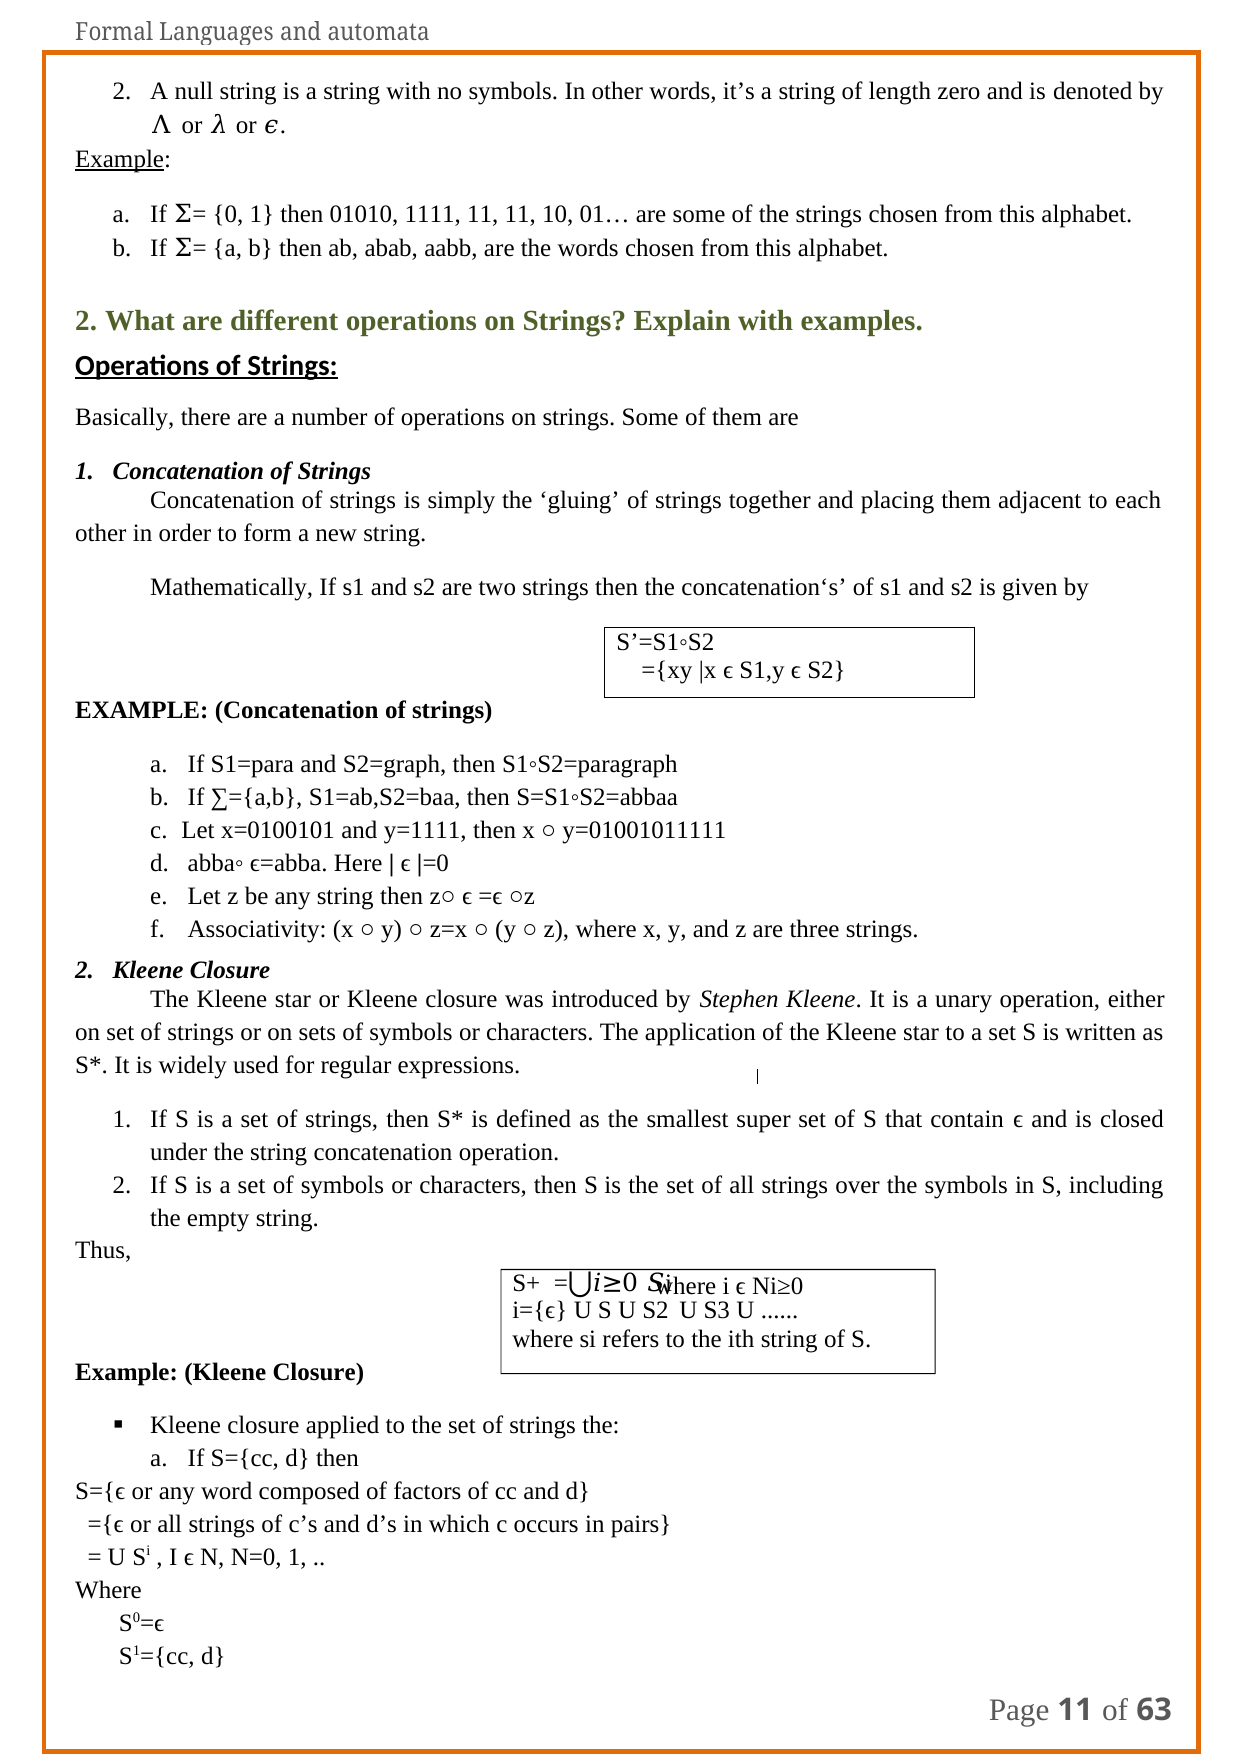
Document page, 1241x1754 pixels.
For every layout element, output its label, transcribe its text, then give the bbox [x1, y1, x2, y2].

text Basically, there are a number of operations on strings. Some of them are [75, 402, 1196, 431]
list If Σ= {0, 1} then 01010, 1111, 11, 11, 10, 01… are some of the strings chosen from this alphabet. [112, 198, 1196, 228]
text The Kleene star or Kleene closure was introduced by Stephen Kleene. It is a unary operation, either on set of strings or on sets of symbols or characters. The application of the Kleene star to a set S is written as S*. It is widely used for regular expressions. [75, 984, 1165, 1079]
list If S={cc, d} then [150, 1443, 1196, 1472]
text S0=ϵ [119, 1608, 1196, 1637]
subtitle Concatenation of Strings [75, 456, 1196, 485]
list abba◦ ϵ=abba. Here | ϵ |=0 [150, 848, 1196, 877]
list Associativity: (x ○ y) ○ z=x ○ (y ○ z), where x, y, and z are three strings. [150, 914, 1196, 943]
text S1={cc, d} [119, 1641, 1196, 1670]
subtitle Example: (Kleene Closure) [75, 1357, 1196, 1385]
text ={ϵ or all strings of c’s and d’s in which c occurs in pairs} [87, 1509, 1196, 1538]
text = U Si , I ϵ N, N=0, 1, .. [87, 1542, 1196, 1571]
list If S1=para and S2=graph, then S1◦S2=paragraph [150, 749, 1196, 777]
list A null string is a string with no symbols. In other words, it’s a string of length zero and is denoted by [112, 76, 1196, 105]
text S={ϵ or any word composed of factors of cc and d} [75, 1476, 1196, 1505]
text Λ or 𝜆 or 𝜖. [150, 109, 1196, 139]
text Mathematically, If s1 and s2 are two strings then the concatenation‘s’ of s1 and s2 is given by [150, 572, 1196, 600]
subtitle 2. What are different operations on Strings? Explain with examples. [75, 303, 1196, 337]
text Thus, [75, 1236, 1196, 1264]
list If S is a set of symbols or characters, then S is the set of all strings over the symbols in S, including the empty string. [112, 1170, 1165, 1232]
text Where [75, 1575, 1196, 1604]
text c. Let x=0100101 and y=1111, then x ○ y=01001011111 [150, 815, 1196, 844]
list If S is a set of strings, then S* is defined as the smallest super set of S that contain ϵ and is closed under the string concatenation operation. [112, 1104, 1165, 1166]
text Concatenation of strings is simply the ‘gluing’ of strings together and placing them adjacent to each other in order to form a new string. [75, 485, 1196, 547]
list Kleene closure applied to the set of strings the: [112, 1410, 1196, 1439]
list Let z be any string then z○ ϵ =ϵ ○z [150, 881, 1196, 910]
text EXAMPLE: (Concatenation of strings) [75, 622, 1196, 724]
text Page 11 of 63 [988, 1687, 1196, 1730]
text Operations of Strings: [75, 347, 1196, 382]
list If Σ= {a, b} then ab, abab, aabb, are the words chosen from this alphabet. [112, 232, 1196, 262]
text Example: [75, 144, 1196, 172]
subtitle Kleene Closure [75, 956, 1196, 984]
list If ∑={a,b}, S1=ab,S2=baa, then S=S1◦S2=abbaa [150, 782, 1196, 811]
